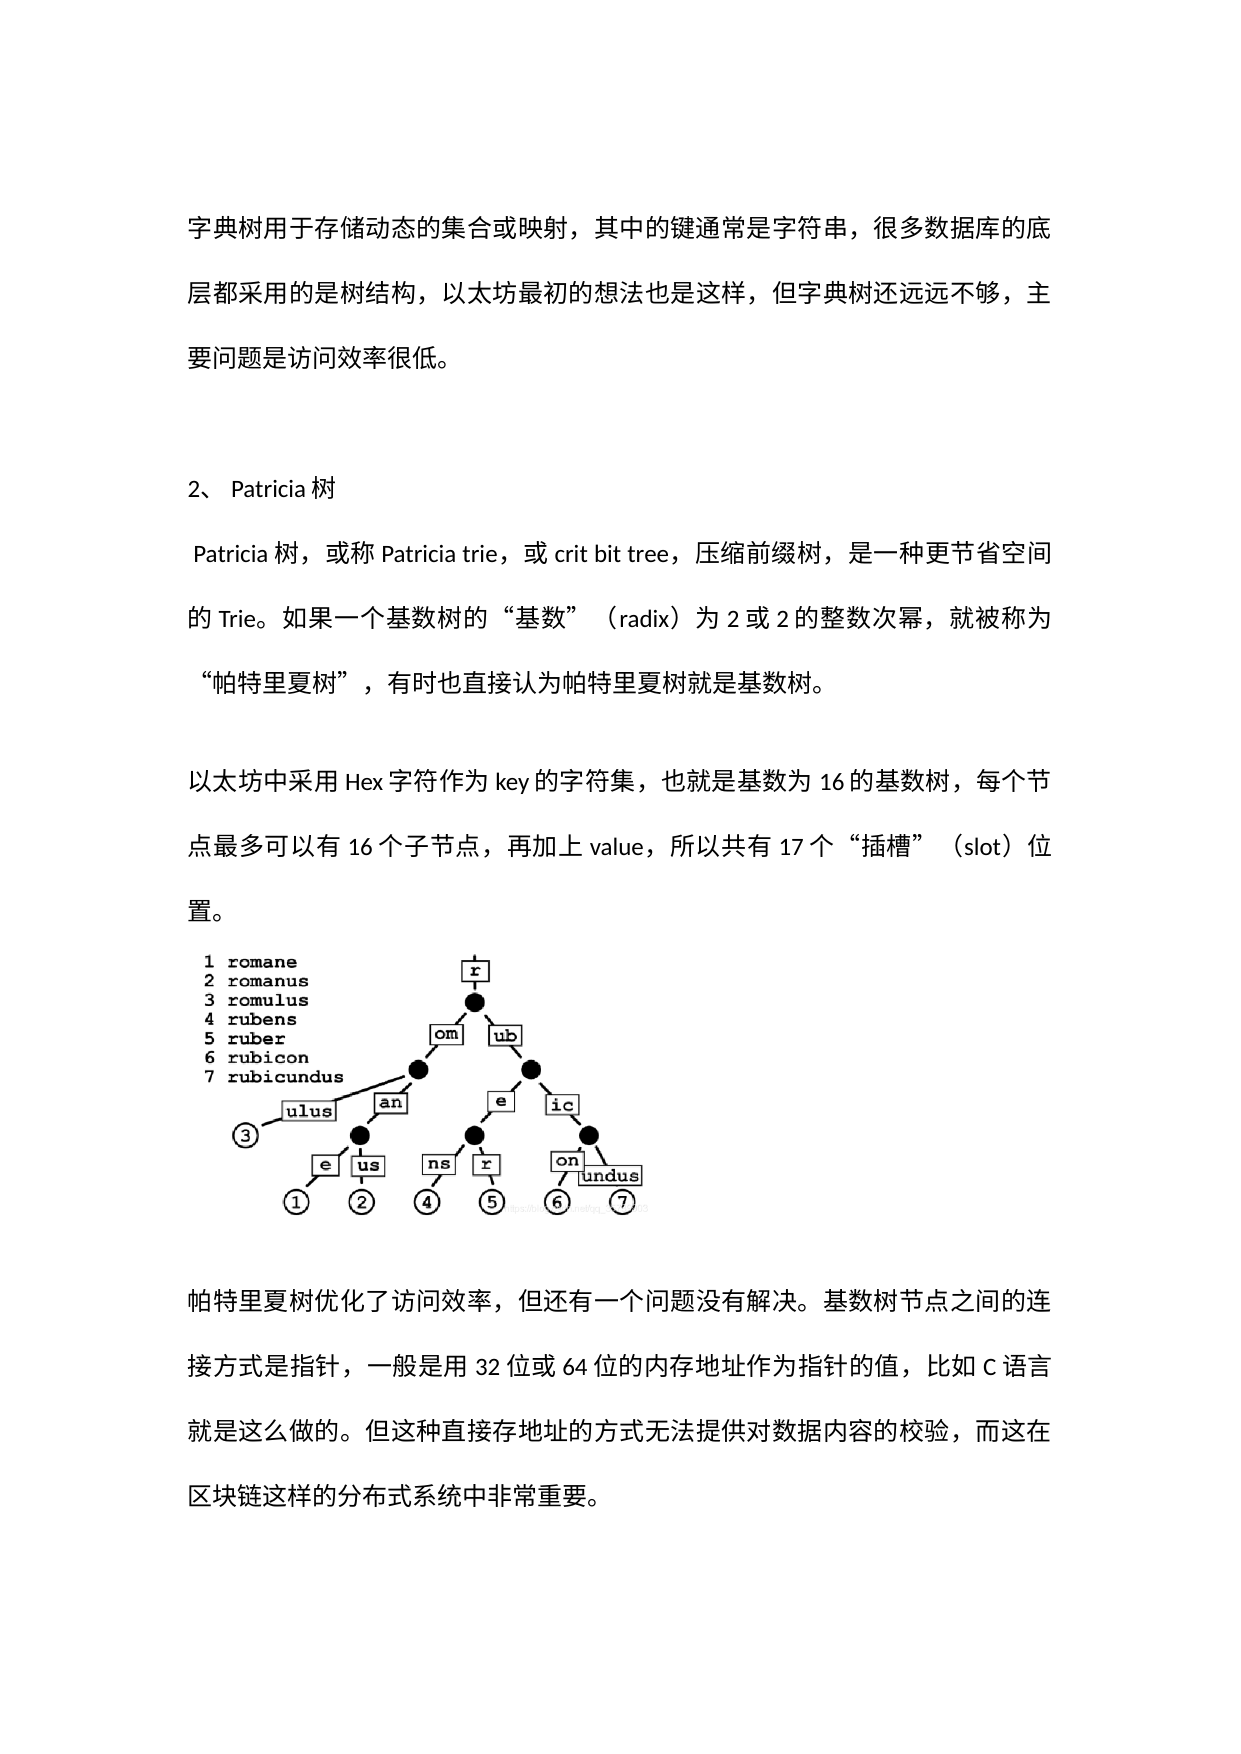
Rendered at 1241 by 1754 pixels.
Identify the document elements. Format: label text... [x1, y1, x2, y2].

picture [187, 942, 653, 1219]
list 帕特里夏树优化了访问效率，但还有一个问题没有解决。基数树节点之间的连接方式是指针，一般是用32位或64位的内存地址作为指针的值，比如C语言就是这么做的。但这种直接存地址的方式无法提供对数据内容的校验，而这在区块链这样的分布式系统中非常重要。 [187, 1267, 1053, 1527]
list 以太坊中采用Hex字符作为key的字符集，也就是基数为16的基数树，每个节点最多可以有16个子节点，再加上value，所以共有17个“插槽”（slot）位置。 [187, 747, 1053, 942]
list 字典树用于存储动态的集合或映射，其中的键通常是字符串，很多数据库的底层都采用的是树结构，以太坊最初的想法也是这样，但字典树还远远不够，主要问题是访问效率很低。 [187, 194, 1053, 389]
list Patricia树，或称Patricia trie，或crit bit tree，压缩前缀树，是一种更节省空间的Trie。如果一个基数树的“基数”（radix）为2或2的整数次幂，就被称为“帕特里夏树”，有时也直接认为帕特里夏树就是基数树。 [187, 519, 1053, 714]
list 2、 Patricia树 [187, 454, 1053, 519]
